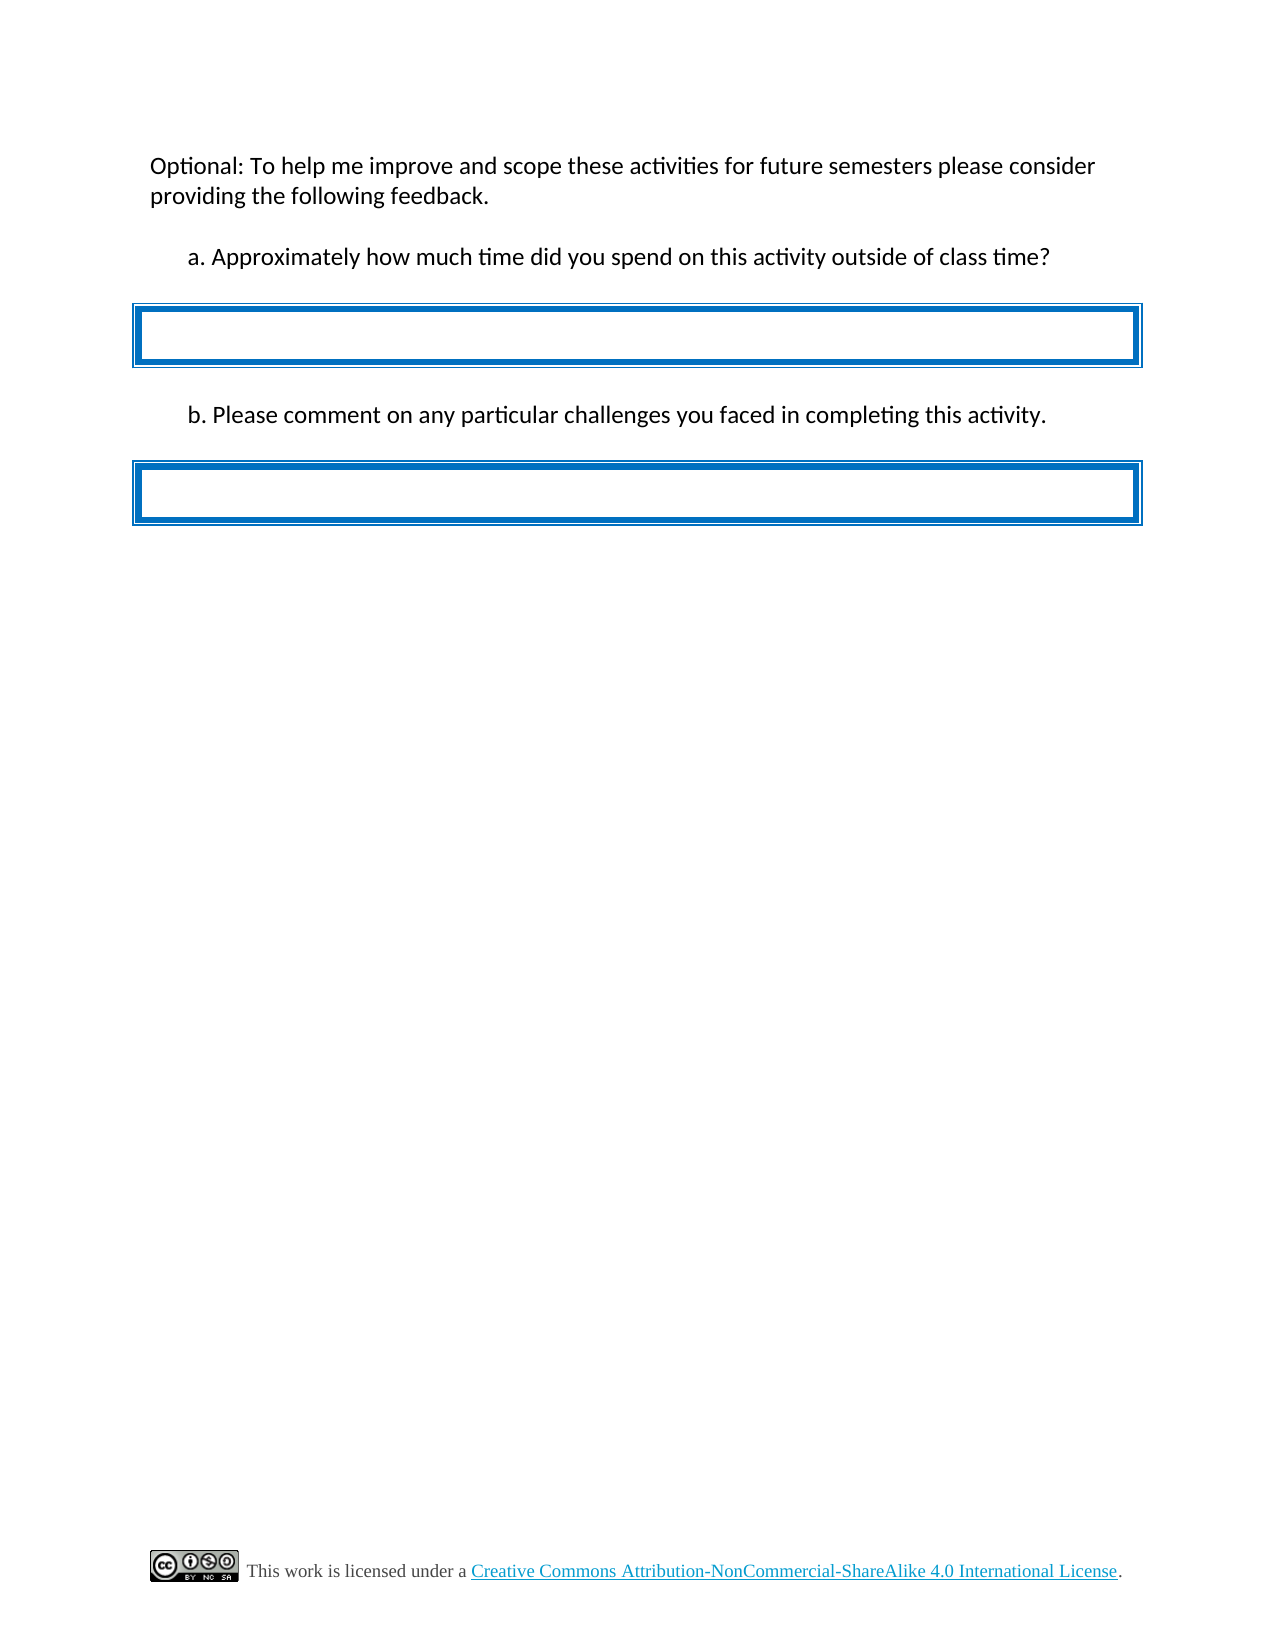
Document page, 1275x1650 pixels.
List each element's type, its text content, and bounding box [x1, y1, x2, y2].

text Optional: To help me improve and scope these activities for future semesters please consider providing the following feedback. [150, 150, 1125, 211]
picture [150, 1550, 239, 1582]
picture [869, 1568, 875, 1577]
text b. Please comment on any particular challenges you faced in completing this activity. [150, 399, 1125, 429]
picture [575, 1568, 581, 1577]
picture [483, 1568, 489, 1577]
picture [886, 1567, 892, 1575]
picture [987, 1568, 993, 1577]
picture [599, 1568, 605, 1577]
picture [764, 1568, 770, 1577]
text a. Approximately how much time did you spend on this activity outside of class time? [150, 242, 1125, 272]
picture [1060, 1565, 1064, 1575]
picture [623, 1567, 629, 1575]
picture [641, 1566, 646, 1575]
